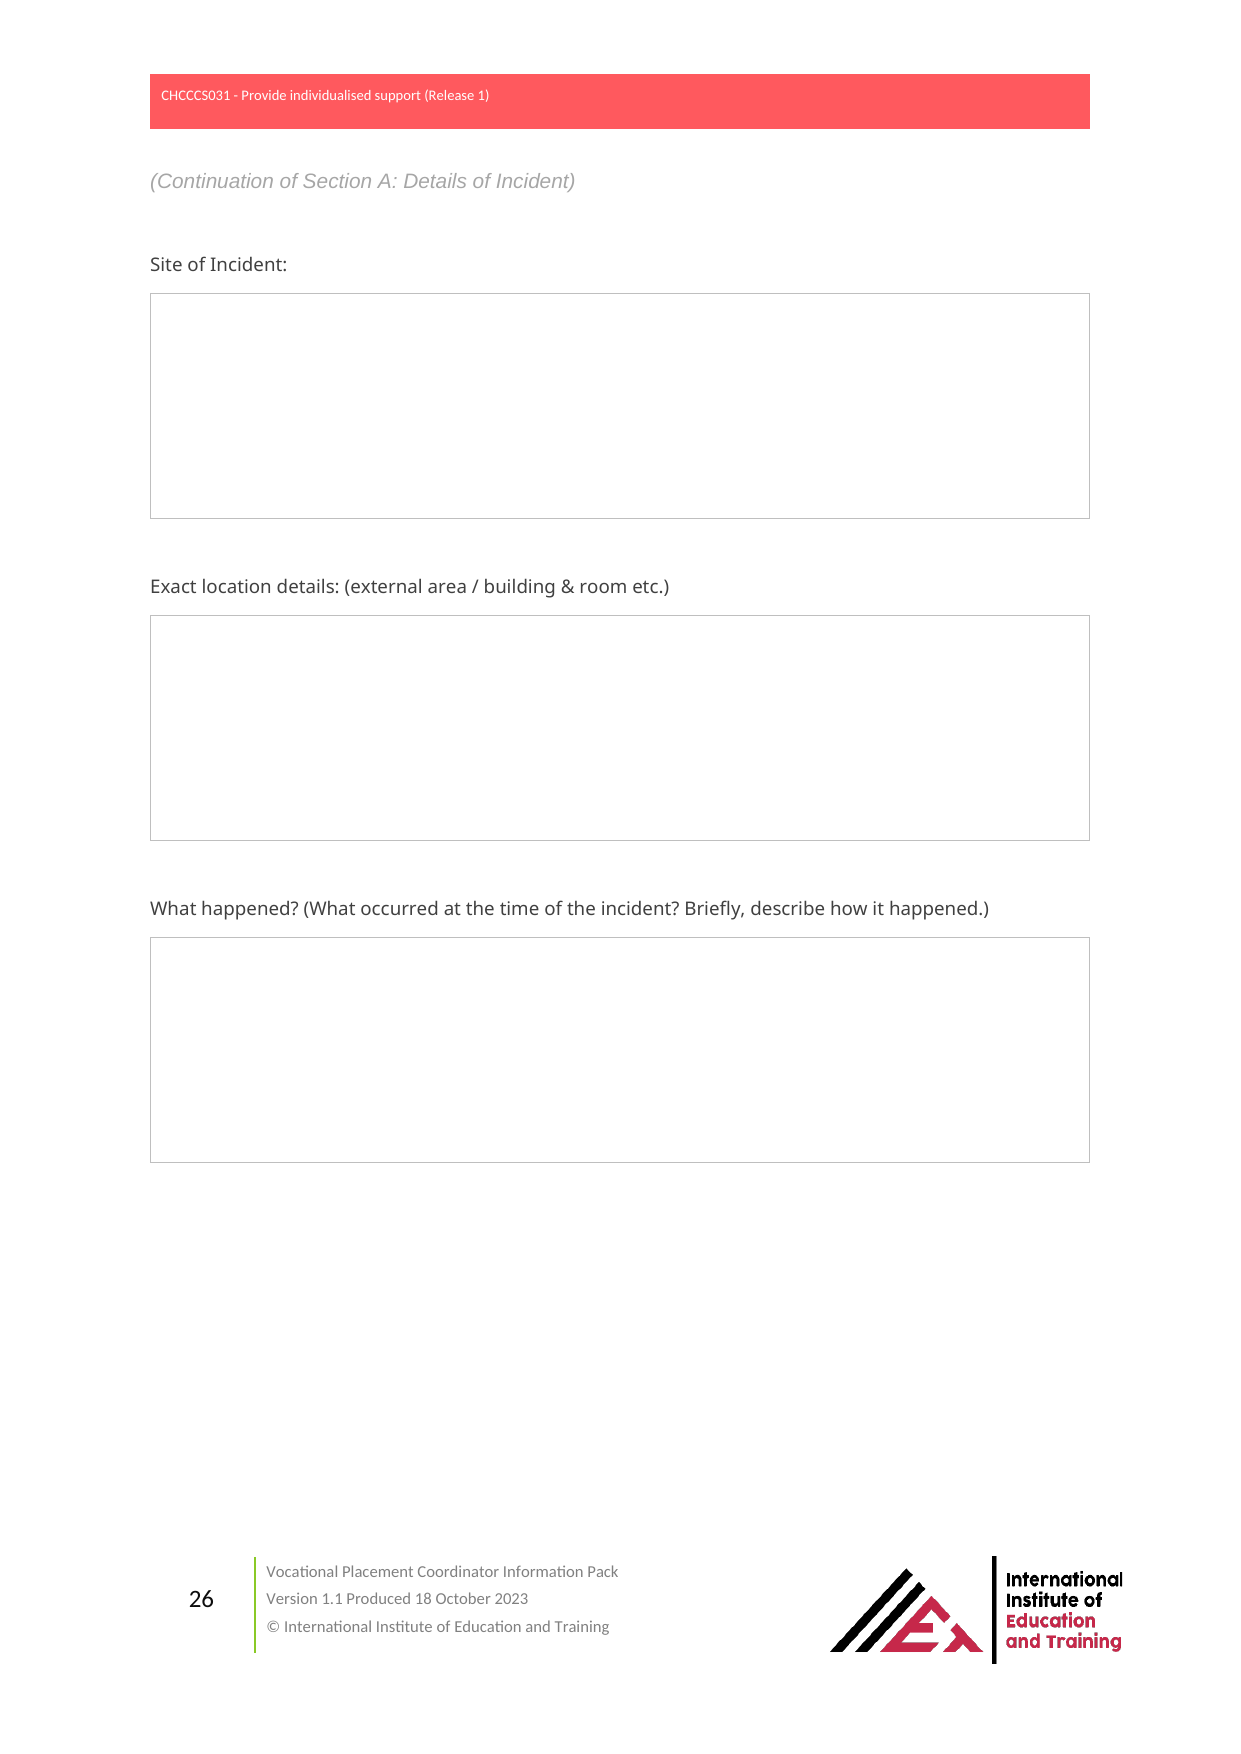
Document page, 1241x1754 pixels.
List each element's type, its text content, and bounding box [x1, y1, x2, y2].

text (Continuation of Section A: Details of Incident) [150, 169, 1090, 193]
picture [829, 1556, 1123, 1664]
text What happened? (What occurred at the time of the incident? Briefly, describe how it happened.) [150, 895, 1090, 921]
table_header [151, 938, 1089, 1162]
table_header [151, 294, 1089, 518]
text Exact location details: (external area / building & room etc.) [150, 573, 1090, 599]
table_header [151, 616, 1089, 840]
text Site of Incident: [150, 251, 1090, 277]
